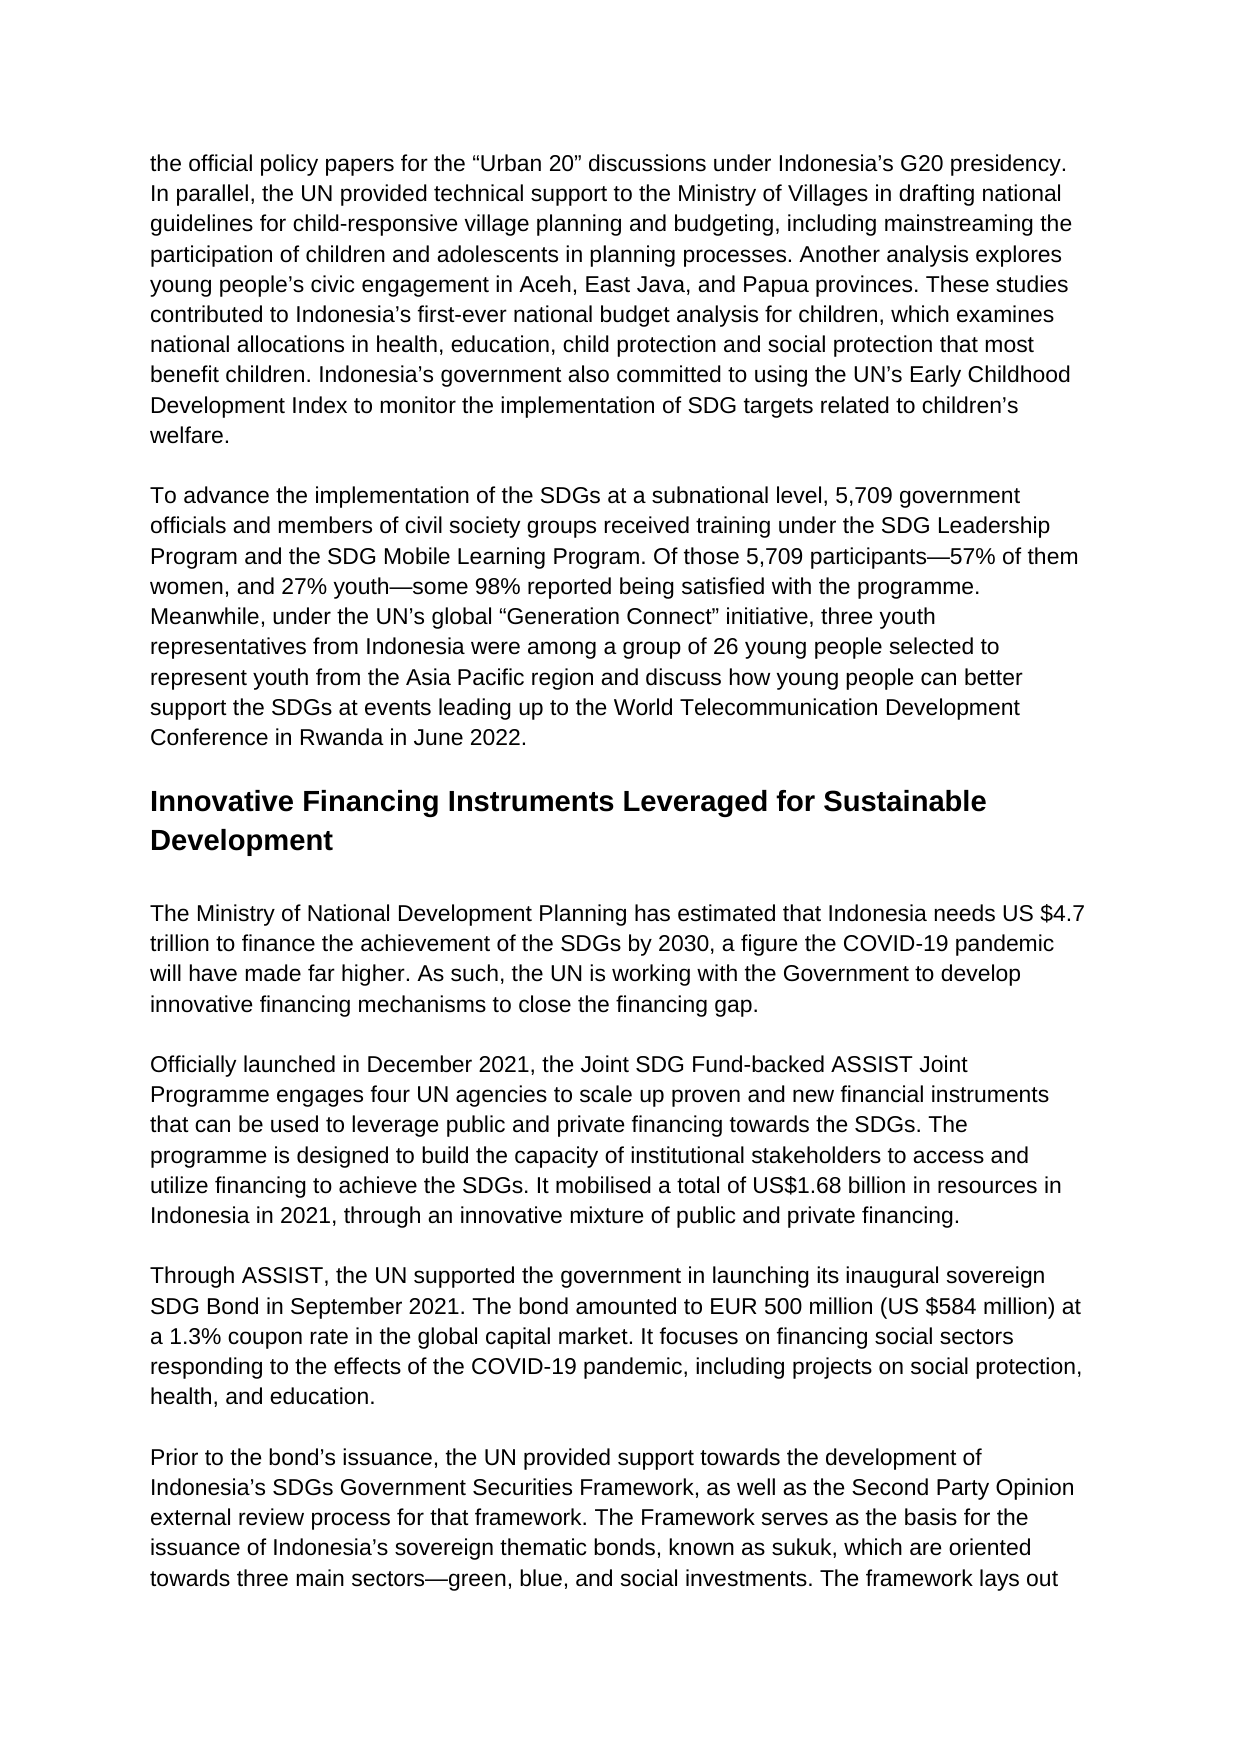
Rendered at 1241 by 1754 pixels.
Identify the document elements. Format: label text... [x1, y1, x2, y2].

text Through ASSIST, the UN supported the government in launching its inaugural sovereign SDG Bond in September 2021. The bond amounted to EUR 500 million (US $584 million) at a 1.3% coupon rate in the global capital market. It focuses on financing social sectors responding to the effects of the COVID-19 pandemic, including projects on social protection, health, and education. [150, 1262, 1090, 1410]
text Officially launched in December 2021, the Joint SDG Fund-backed ASSIST Joint Programme engages four UN agencies to scale up proven and new financial instruments that can be used to leverage public and private financing towards the SDGs. The programme is designed to build the capacity of institutional stakeholders to access and utilize financing to achieve the SDGs. It mobilised a total of US$1.68 billion in resources in Indonesia in 2021, through an innovative mixture of public and private financing. [150, 1051, 1090, 1228]
text To advance the implementation of the SDGs at a subnational level, 5,709 government officials and members of civil society groups received training under the SDG Leadership Program and the SDG Mobile Learning Program. Of those 5,709 participants—57% of them women, and 27% youth—some 98% reported being satisfied with the programme. Meanwhile, under the UN’s global “Generation Connect” initiative, three youth representatives from Indonesia were among a group of 26 young people selected to represent youth from the Asia Pacific region and discuss how young people can better support the SDGs at events leading up to the World Telecommunication Development Conference in Rwanda in June 2022. [150, 482, 1090, 750]
text Innovative Financing Instruments Leveraged for Sustainable Development [150, 784, 1090, 856]
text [150, 150, 1090, 448]
text The Ministry of National Development Planning has estimated that Indonesia needs US $4.7 trillion to finance the achievement of the SDGs by 2030, a figure the COVID-19 pandemic will have made far higher. As such, the UN is working with the Government to develop innovative financing mechanisms to close the financing gap. [150, 900, 1090, 1017]
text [150, 1444, 1090, 1591]
